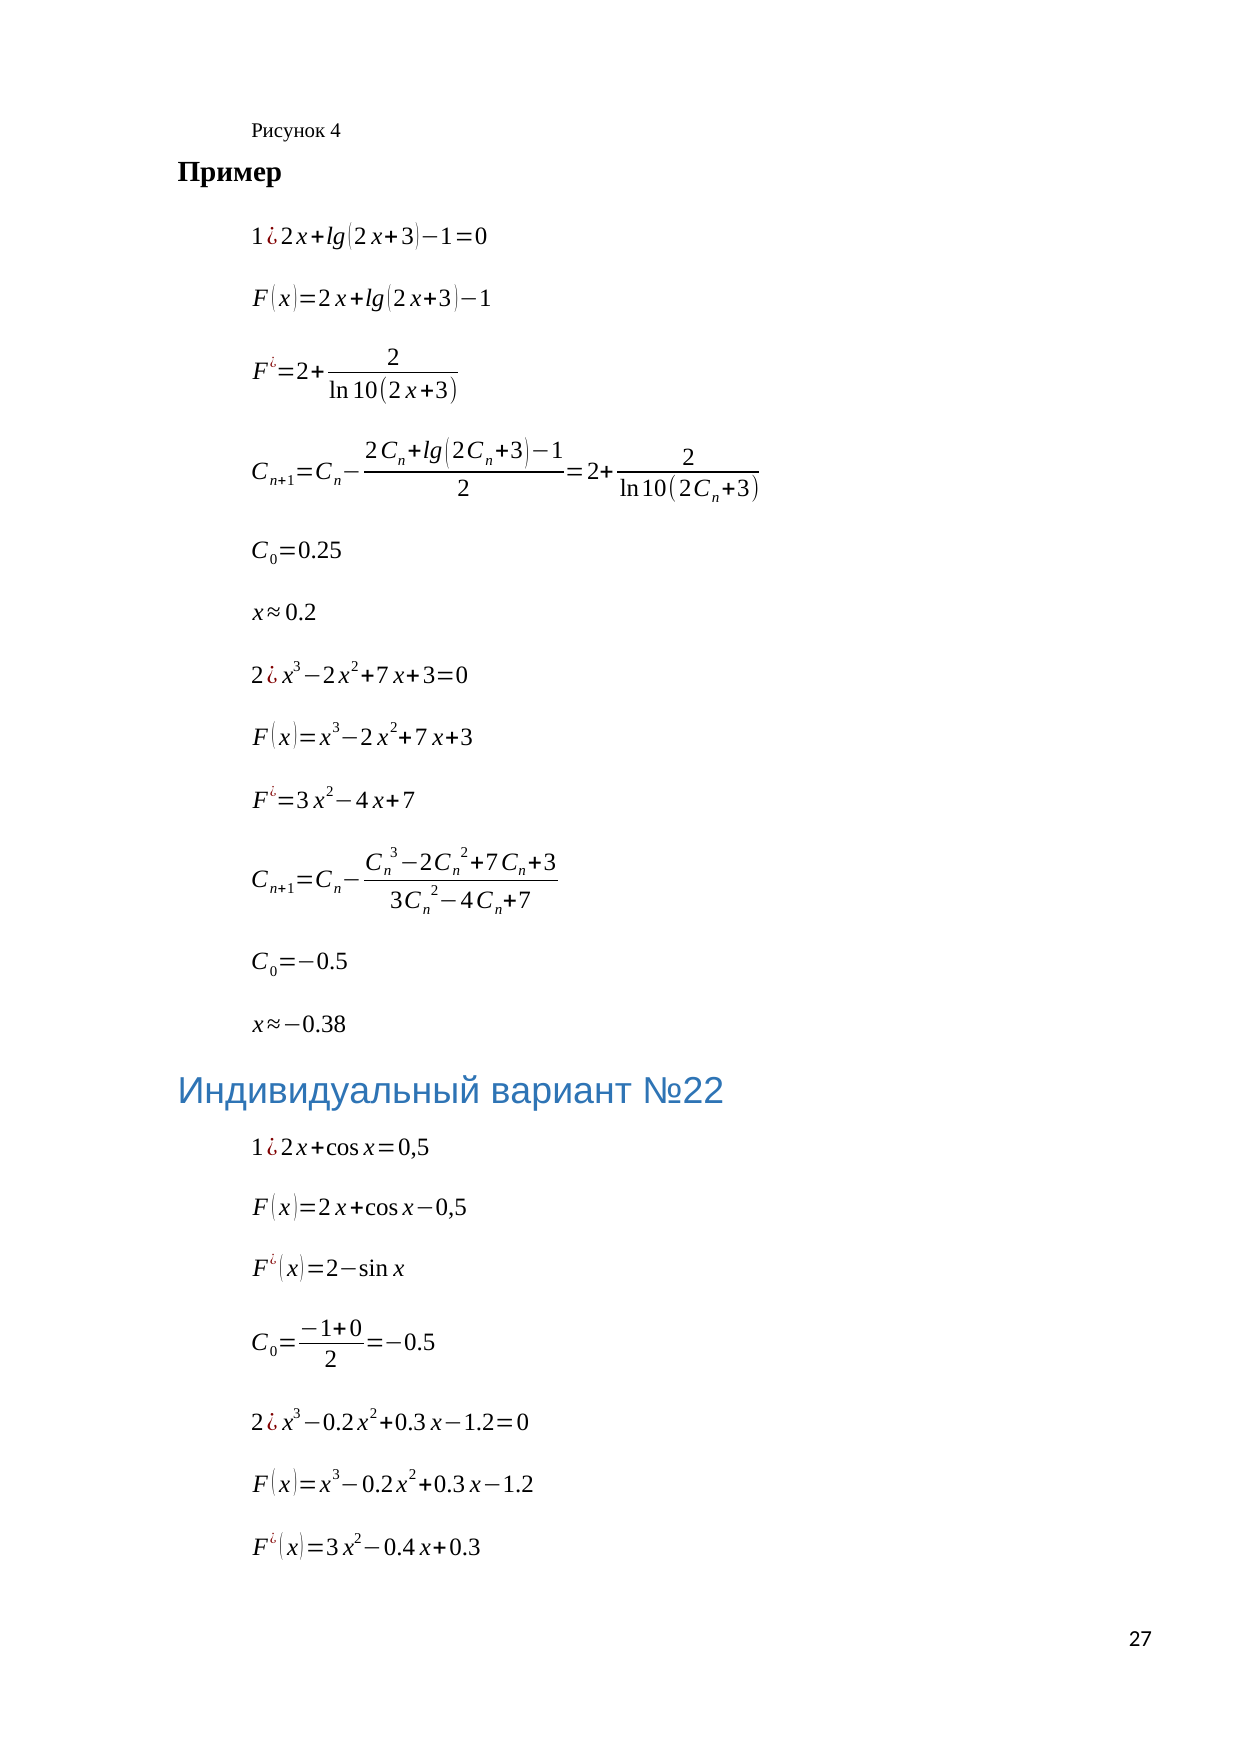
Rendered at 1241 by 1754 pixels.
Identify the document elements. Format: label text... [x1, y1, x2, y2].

text Пример [177, 154, 1152, 188]
text Рисунок 4 [177, 118, 1152, 142]
subtitle Индивидуальный вариант №22 [177, 1069, 1152, 1112]
